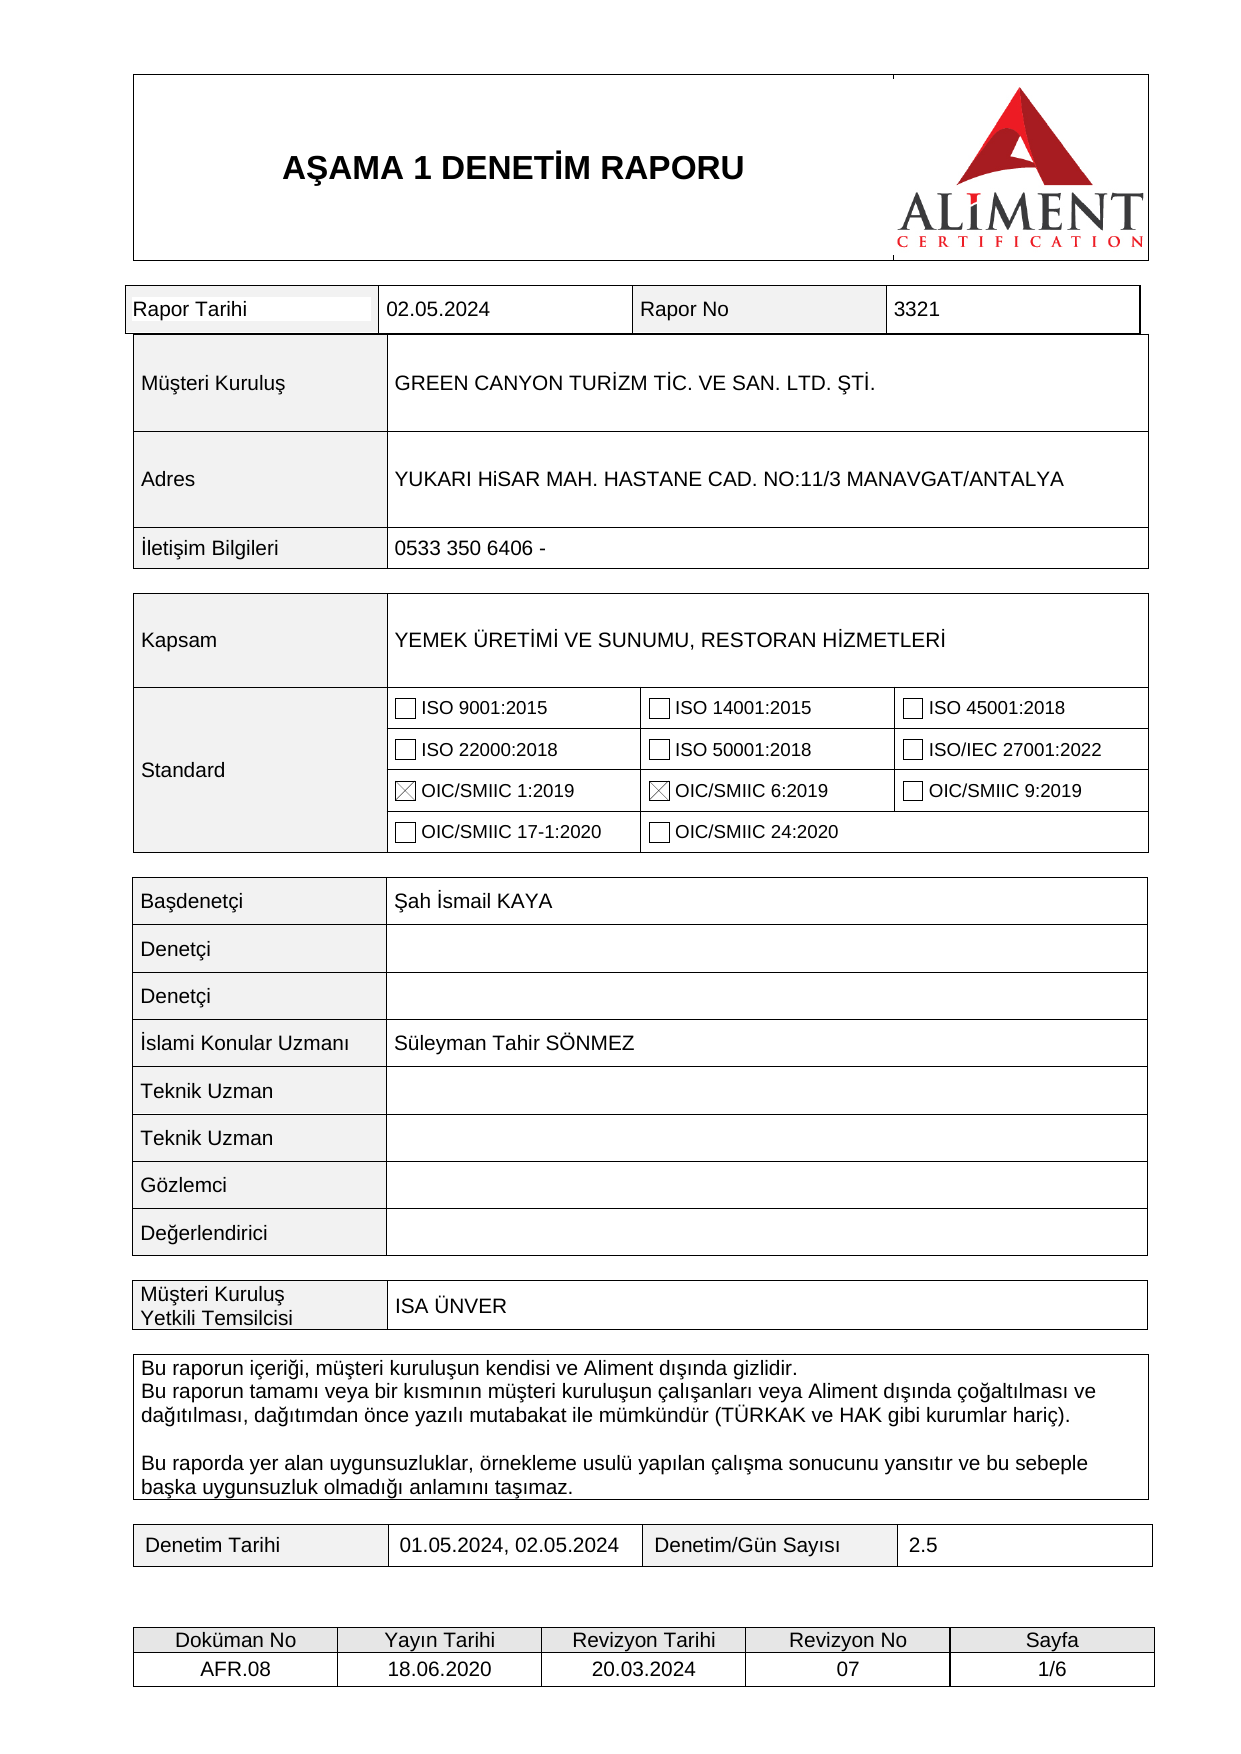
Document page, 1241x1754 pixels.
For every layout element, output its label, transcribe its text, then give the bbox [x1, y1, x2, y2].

table_cell OIC/SMIIC 9:2019 [895, 770, 1148, 811]
table_header 2.5 [898, 1525, 1152, 1566]
table_cell [387, 1162, 1147, 1208]
table_cell [387, 925, 1147, 972]
table_header 01.05.2024, 02.05.2024 [389, 1525, 642, 1566]
table_cell [387, 973, 1147, 1019]
table_cell Teknik Uzman [133, 1067, 386, 1113]
table_cell OIC/SMIIC 24:2020 [641, 812, 1148, 852]
table_cell OIC/SMIIC 17-1:2020 [388, 812, 640, 852]
table_header Başdenetçi [133, 878, 386, 924]
table_cell [387, 1067, 1147, 1113]
table_cell ISO 45001:2018 [895, 688, 1148, 728]
picture [893, 79, 1147, 255]
table_header GREEN CANYON TURİZM TİC. VE SAN. LTD. ŞTİ. [388, 335, 1148, 431]
table_cell Denetçi [133, 925, 386, 972]
table_cell İletişim Bilgileri [134, 528, 387, 568]
table_header ISA ÜNVER [388, 1281, 1147, 1329]
table_header Kapsam [134, 594, 387, 687]
table_header YEMEK ÜRETİMİ VE SUNUMU, RESTORAN HİZMETLERİ [388, 594, 1148, 687]
table_header Denetim/Gün Sayısı [643, 1525, 897, 1566]
table_cell ISO/IEC 27001:2022 [895, 729, 1148, 769]
table_cell İslami Konular Uzmanı [133, 1020, 386, 1066]
table_cell Adres [134, 432, 387, 527]
table_cell ISO 9001:2015 [388, 688, 640, 728]
table_cell [387, 1209, 1147, 1255]
table_cell ISO 50001:2018 [641, 729, 894, 769]
table_header Müşteri Kuruluş [134, 335, 387, 431]
table_header Müşteri Kuruluş Yetkili Temsilcisi [133, 1281, 387, 1329]
table_cell Süleyman Tahir SÖNMEZ [387, 1020, 1147, 1066]
table_cell 0533 350 6406 - [388, 528, 1148, 568]
table_header Denetim Tarihi [134, 1525, 388, 1566]
table_cell Gözlemci [133, 1162, 386, 1208]
table_cell Denetçi [133, 973, 386, 1019]
table_cell OIC/SMIIC 1:2019 [388, 770, 640, 811]
table_cell Standard [134, 688, 387, 852]
table_header Şah İsmail KAYA [387, 878, 1147, 924]
table_cell [387, 1115, 1147, 1161]
table_cell Değerlendirici [133, 1209, 386, 1255]
table_cell ISO 14001:2015 [641, 688, 894, 728]
table_cell Teknik Uzman [133, 1115, 386, 1161]
table_cell ISO 22000:2018 [388, 729, 640, 769]
table_header Bu raporun içeriği, müşteri kuruluşun kendisi ve Aliment dışında gizlidir. Bu raporun tamamı veya bir kısmının müşteri kuruluşun çalışanları veya Aliment dışında çoğaltılması ve dağıtılması, dağıtımdan önce yazılı mutabakat ile mümkündür (TÜRKAK ve HAK gibi kurumlar hariç). Bu raporda yer alan uygunsuzluklar, örnekleme usulü yapılan çalışma sonucunu yansıtır ve bu sebeple başka uygunsuzluk olmadığı anlamını taşımaz. [134, 1355, 1148, 1499]
table_cell YUKARI HiSAR MAH. HASTANE CAD. NO:11/3 MANAVGAT/ANTALYA [388, 432, 1148, 527]
table_cell OIC/SMIIC 6:2019 [641, 770, 894, 811]
